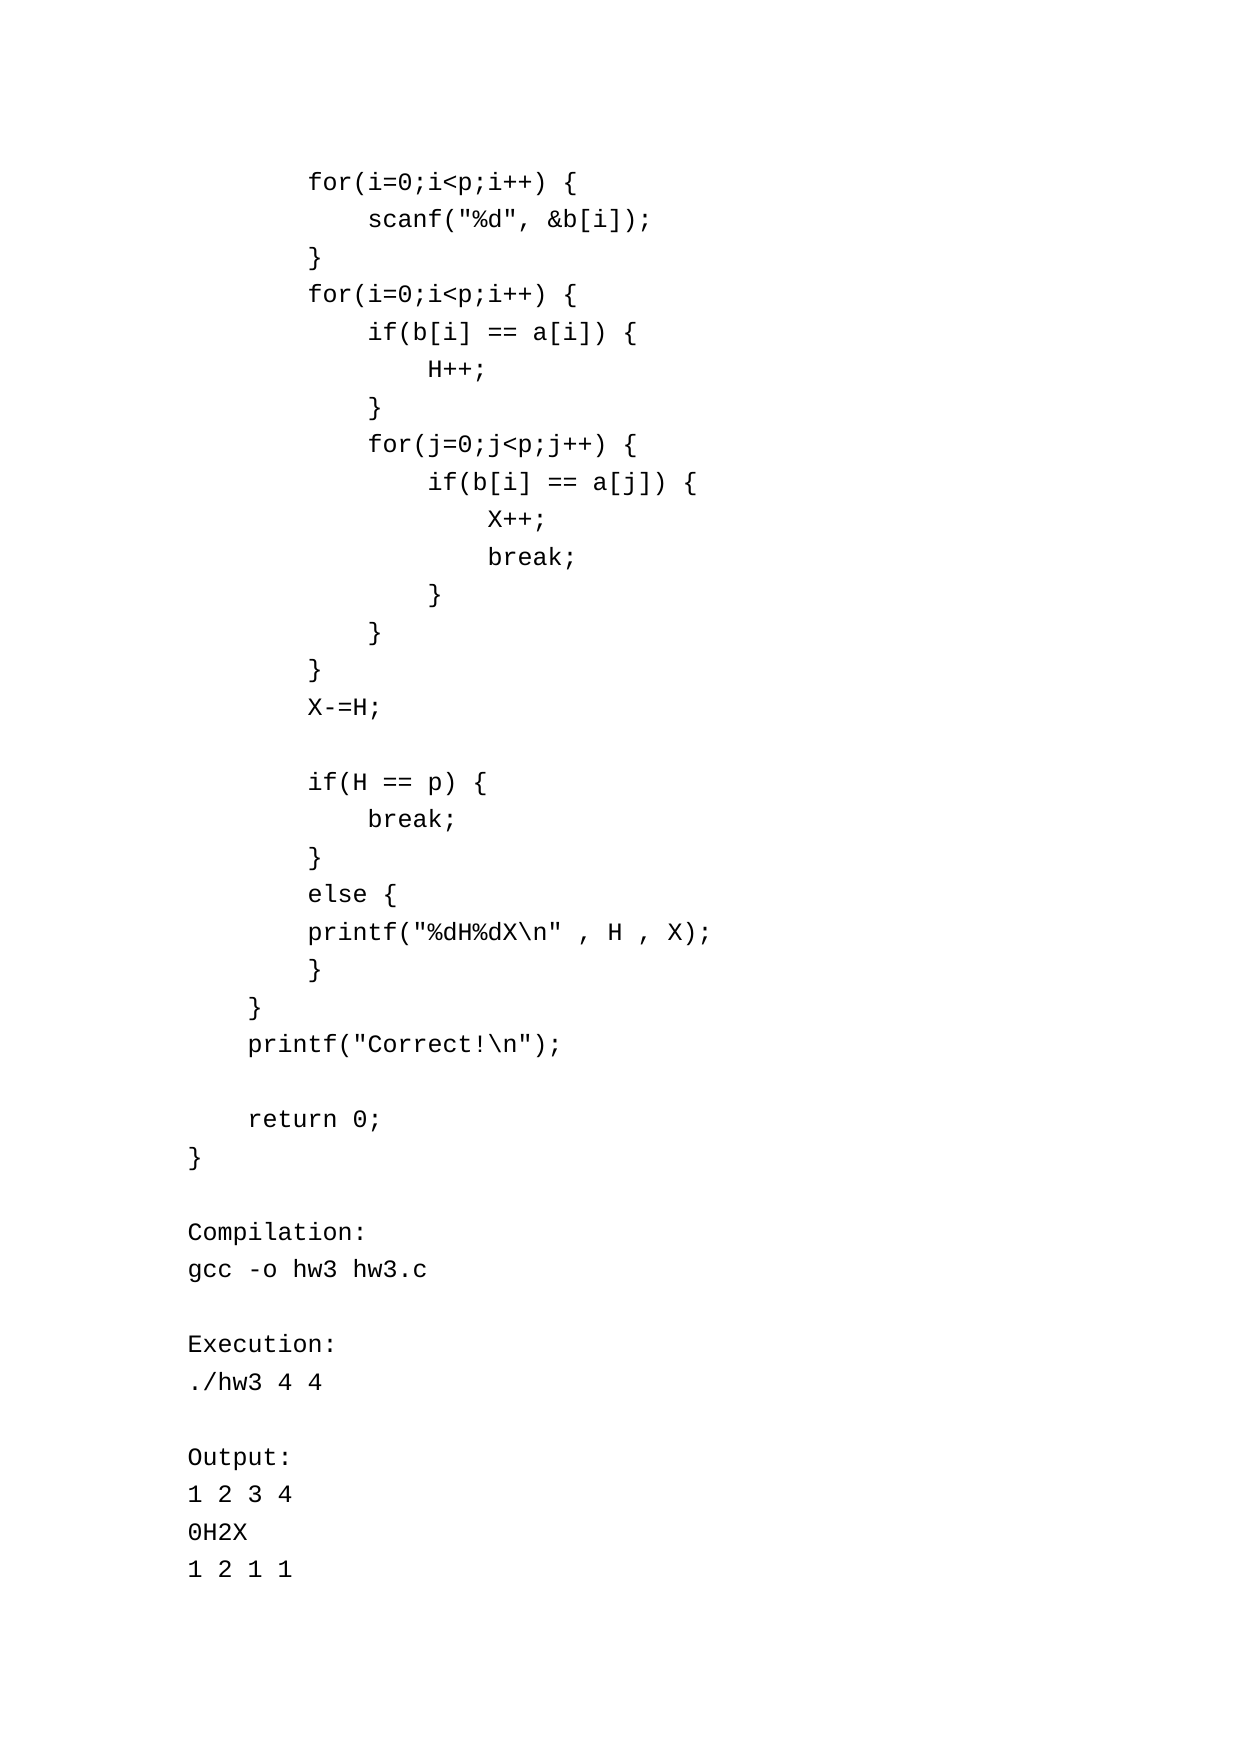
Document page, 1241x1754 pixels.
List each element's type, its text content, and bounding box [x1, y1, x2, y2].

text } [187, 389, 1053, 427]
text } [187, 652, 1053, 689]
text H++; [187, 352, 1053, 389]
text 1 2 3 4 [187, 1477, 1053, 1514]
text ./hw3 4 4 [187, 1364, 1053, 1402]
text 0H2X [187, 1514, 1053, 1552]
text } [187, 839, 1053, 877]
text for(j=0;j<p;j++) { [187, 427, 1053, 464]
text printf("%dH%dX\n" , H , X); [187, 914, 1053, 952]
text } [187, 239, 1053, 277]
text } [187, 989, 1053, 1027]
text X++; [187, 502, 1053, 539]
text break; [187, 539, 1053, 577]
text gcc -o hw3 hw3.c [187, 1252, 1053, 1289]
text else { [187, 877, 1053, 914]
text } [187, 614, 1053, 652]
text 1 2 1 1 [187, 1552, 1053, 1589]
text scanf("%d", &b[i]); [187, 202, 1053, 239]
text printf("Correct!\n"); [187, 1027, 1053, 1064]
text if(H == p) { [187, 764, 1053, 802]
text } [187, 1139, 1053, 1177]
text for(i=0;i<p;i++) { [187, 164, 1053, 202]
text Output: [187, 1439, 1053, 1477]
text } [187, 952, 1053, 989]
text for(i=0;i<p;i++) { [187, 277, 1053, 314]
text if(b[i] == a[j]) { [187, 464, 1053, 502]
text Compilation: [187, 1214, 1053, 1252]
text if(b[i] == a[i]) { [187, 314, 1053, 352]
text break; [187, 802, 1053, 839]
text } [187, 577, 1053, 614]
text return 0; [187, 1102, 1053, 1139]
text Execution: [187, 1327, 1053, 1364]
text X-=H; [187, 689, 1053, 727]
